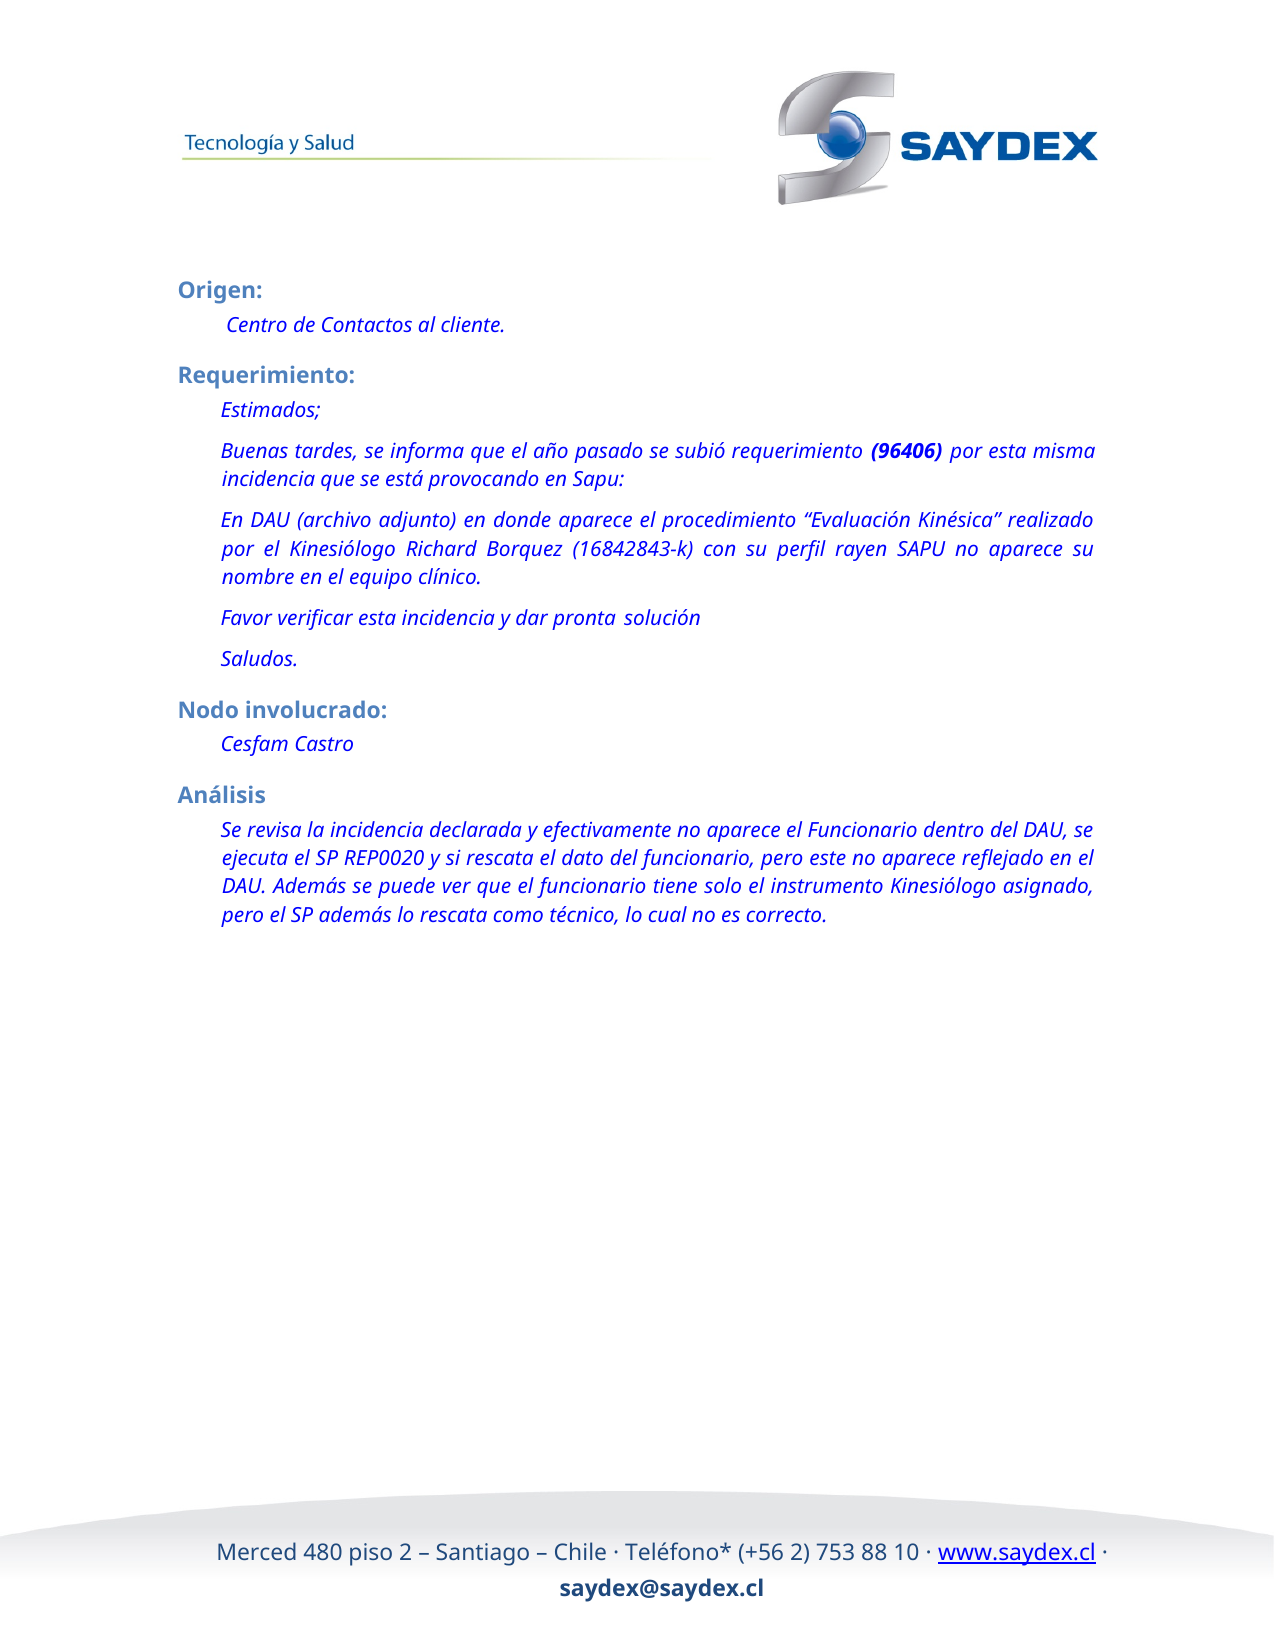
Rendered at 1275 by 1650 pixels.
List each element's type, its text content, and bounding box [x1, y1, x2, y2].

text Se revisa la incidencia declarada y efectivamente no aparece el Funcionario dentro del DAU, se ejecuta el SP REP0020 y si rescata el dato del funcionario, pero este no aparece reflejado en el DAU. Además se puede ver que el funcionario tiene solo el instrumento Kinesiólogo asignado, pero el SP además lo rescata como técnico, lo cual no es correcto. [220, 815, 1098, 928]
subtitle Requerimiento: [177, 359, 1098, 391]
text Favor verificar esta incidencia y dar pronta solución [220, 603, 1098, 632]
subtitle Origen: [177, 274, 1098, 305]
text Buenas tardes, se informa que el año pasado se subió requerimiento (96406) por esta misma incidencia que se está provocando en Sapu: [220, 436, 1098, 493]
text Estimados; [220, 395, 1098, 424]
picture [177, 44, 1098, 254]
subtitle Nodo involucrado: [177, 693, 1098, 725]
subtitle Análisis [177, 779, 1098, 810]
picture [0, 1491, 1275, 1633]
text En DAU (archivo adjunto) en donde aparece el procedimiento “Evaluación Kinésica” realizado por el Kinesiólogo Richard Borquez (16842843-k) con su perfil rayen SAPU no aparece su nombre en el equipo clínico. [220, 506, 1098, 591]
text Centro de Contactos al cliente. [220, 310, 1098, 338]
text Cesfam Castro [220, 729, 1098, 758]
text Saludos. [220, 644, 1098, 673]
